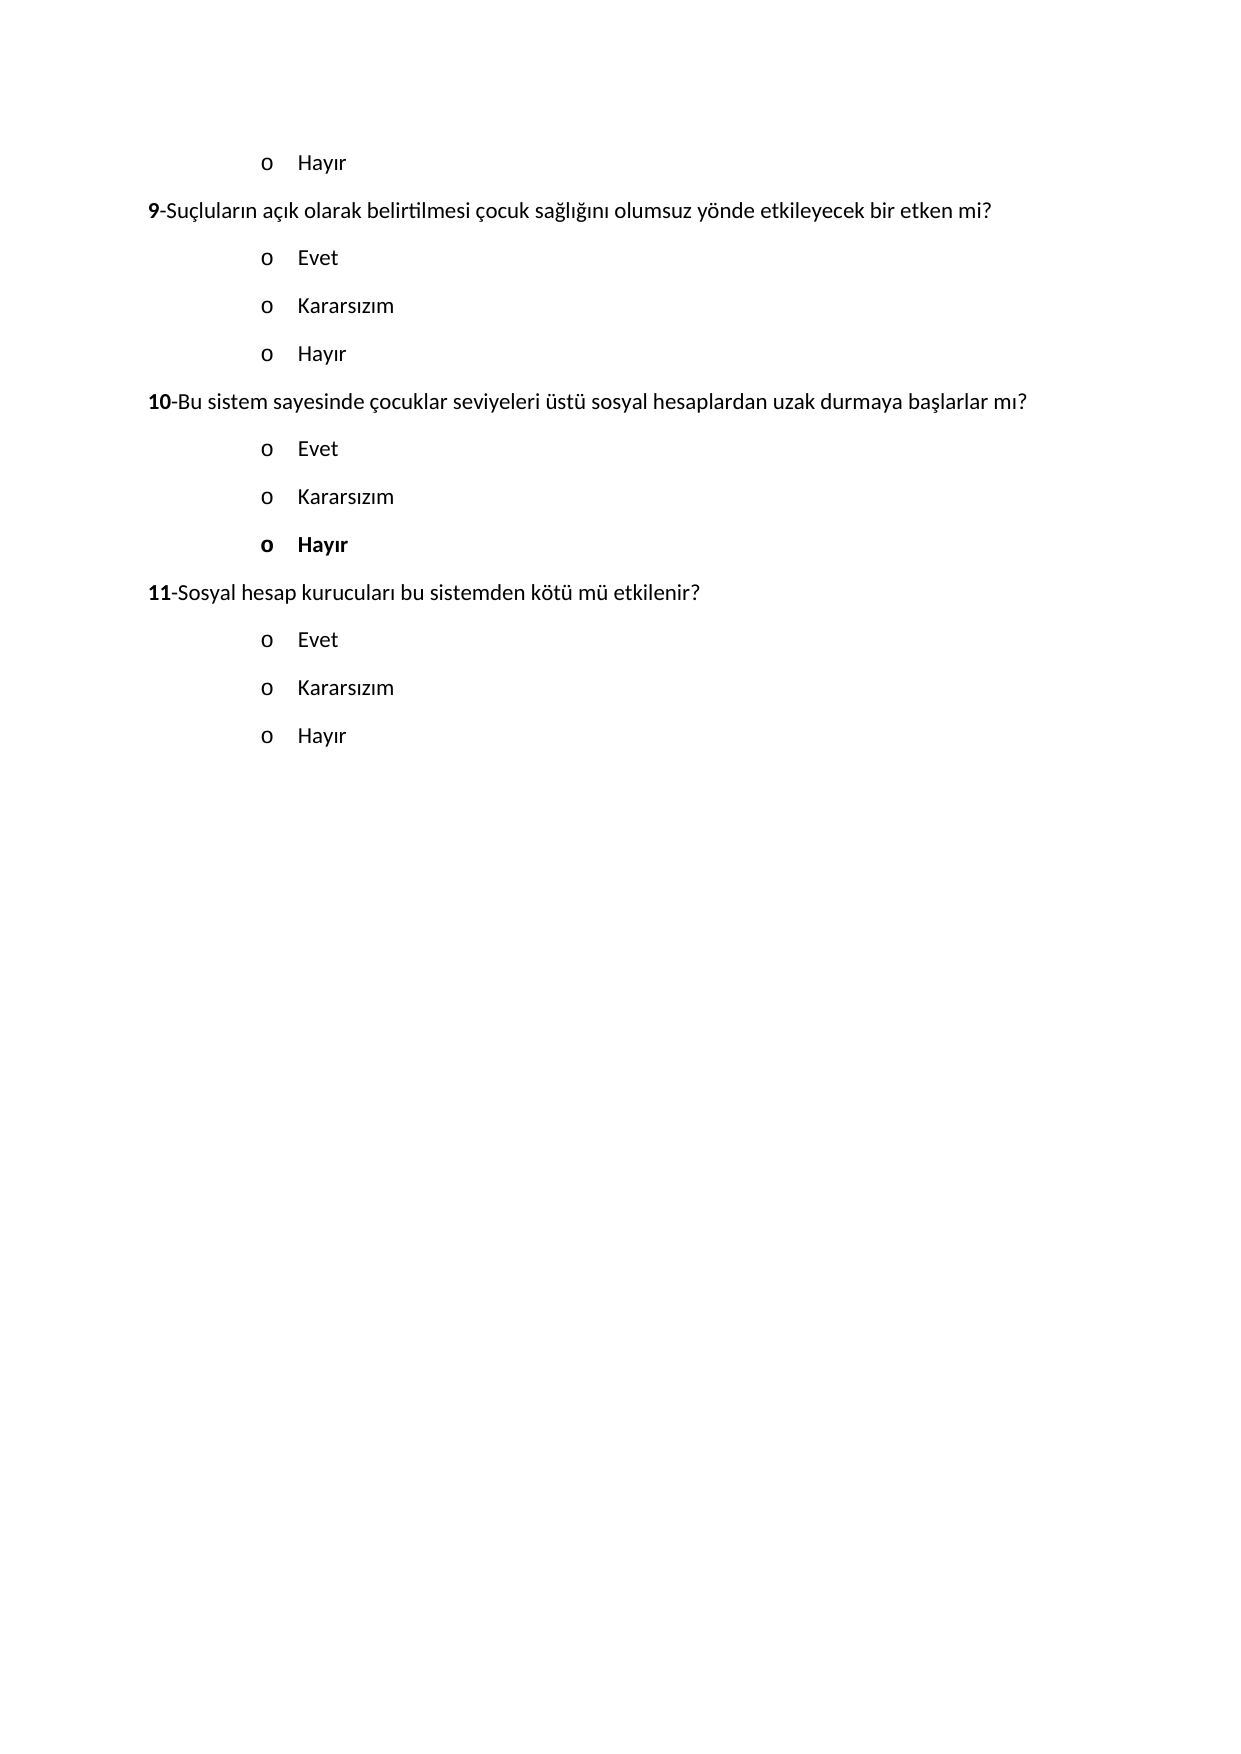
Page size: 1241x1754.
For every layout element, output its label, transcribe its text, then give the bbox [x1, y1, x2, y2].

list Kararsızım [260, 482, 1093, 511]
list Hayır [260, 721, 1093, 751]
list Kararsızım [260, 291, 1093, 320]
list Hayır [260, 530, 1093, 559]
list Hayır [260, 339, 1093, 368]
text 9-Suçluların açık olarak belirtilmesi çocuk sağlığını olumsuz yönde etkileyecek bir etken mi? [148, 196, 1093, 224]
list Evet [260, 625, 1093, 654]
text 10-Bu sistem sayesinde çocuklar seviyeleri üstü sosyal hesaplardan uzak durmaya başlarlar mı? [148, 387, 1093, 415]
text 11-Sosyal hesap kurucuları bu sistemden kötü mü etkilenir? [148, 578, 1093, 606]
list Evet [260, 243, 1093, 272]
list Hayır [260, 148, 1093, 177]
list Evet [260, 434, 1093, 463]
list Kararsızım [260, 673, 1093, 702]
